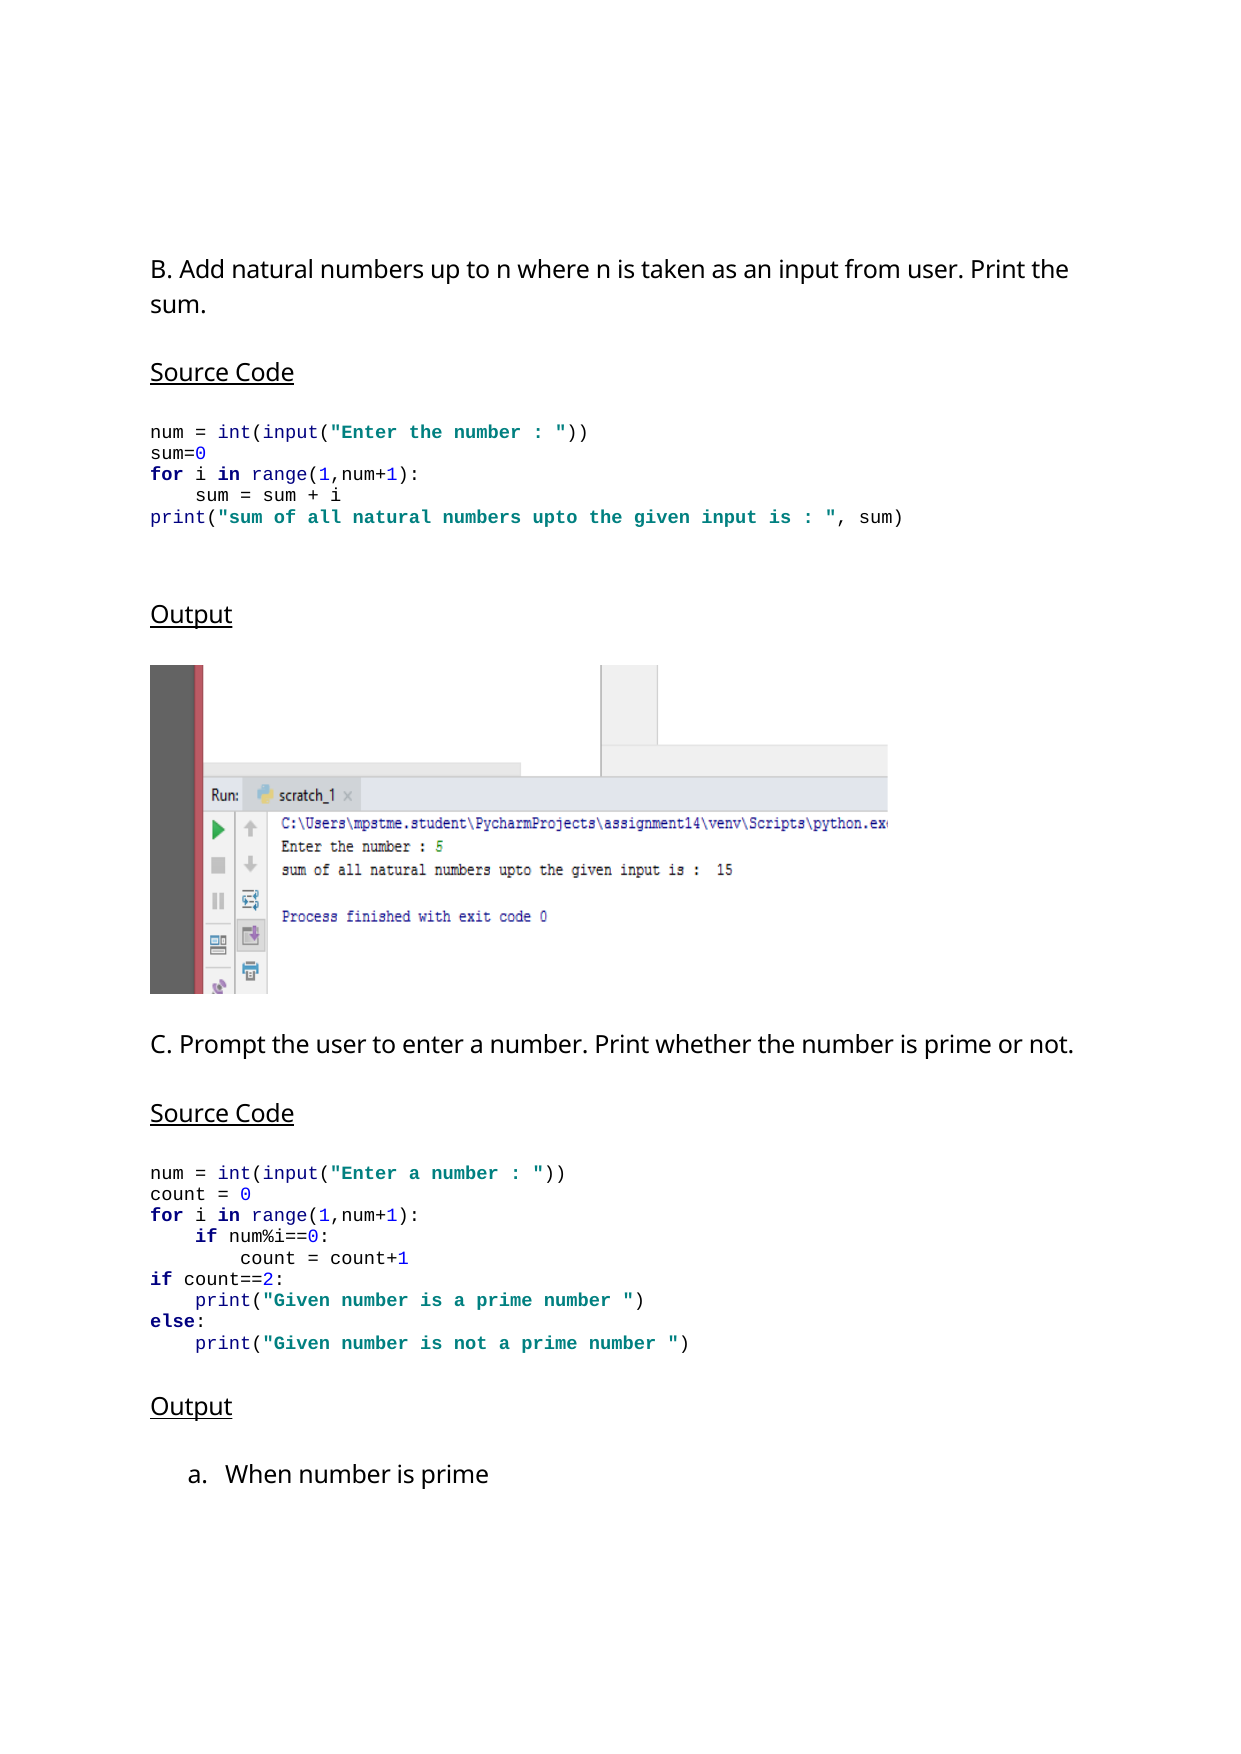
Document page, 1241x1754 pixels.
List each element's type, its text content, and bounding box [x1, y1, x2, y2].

text Output [150, 1389, 1090, 1423]
text num = int(input("Enter the number : ")) sum=0 for i in range(1,num+1): sum = sum + i print("sum of all natural numbers upto the given input is : ", sum) [150, 422, 1090, 529]
text C. Prompt the user to enter a number. Print whether the number is prime or not. [150, 1027, 1090, 1061]
picture [150, 665, 888, 994]
text num = int(input("Enter a number : ")) count = 0 for i in range(1,num+1): if num%i==0: count = count+1 if count==2: print("Given number is a prime number ") else: print("Given number is not a prime number ") [150, 1163, 1090, 1355]
text B. Add natural numbers up to n where n is taken as an input from user. Print the sum. [150, 252, 1090, 320]
list When number is prime [187, 1457, 1090, 1491]
text Source Code [150, 354, 1090, 388]
text Source Code [150, 1095, 1090, 1129]
text Output [150, 597, 1090, 631]
